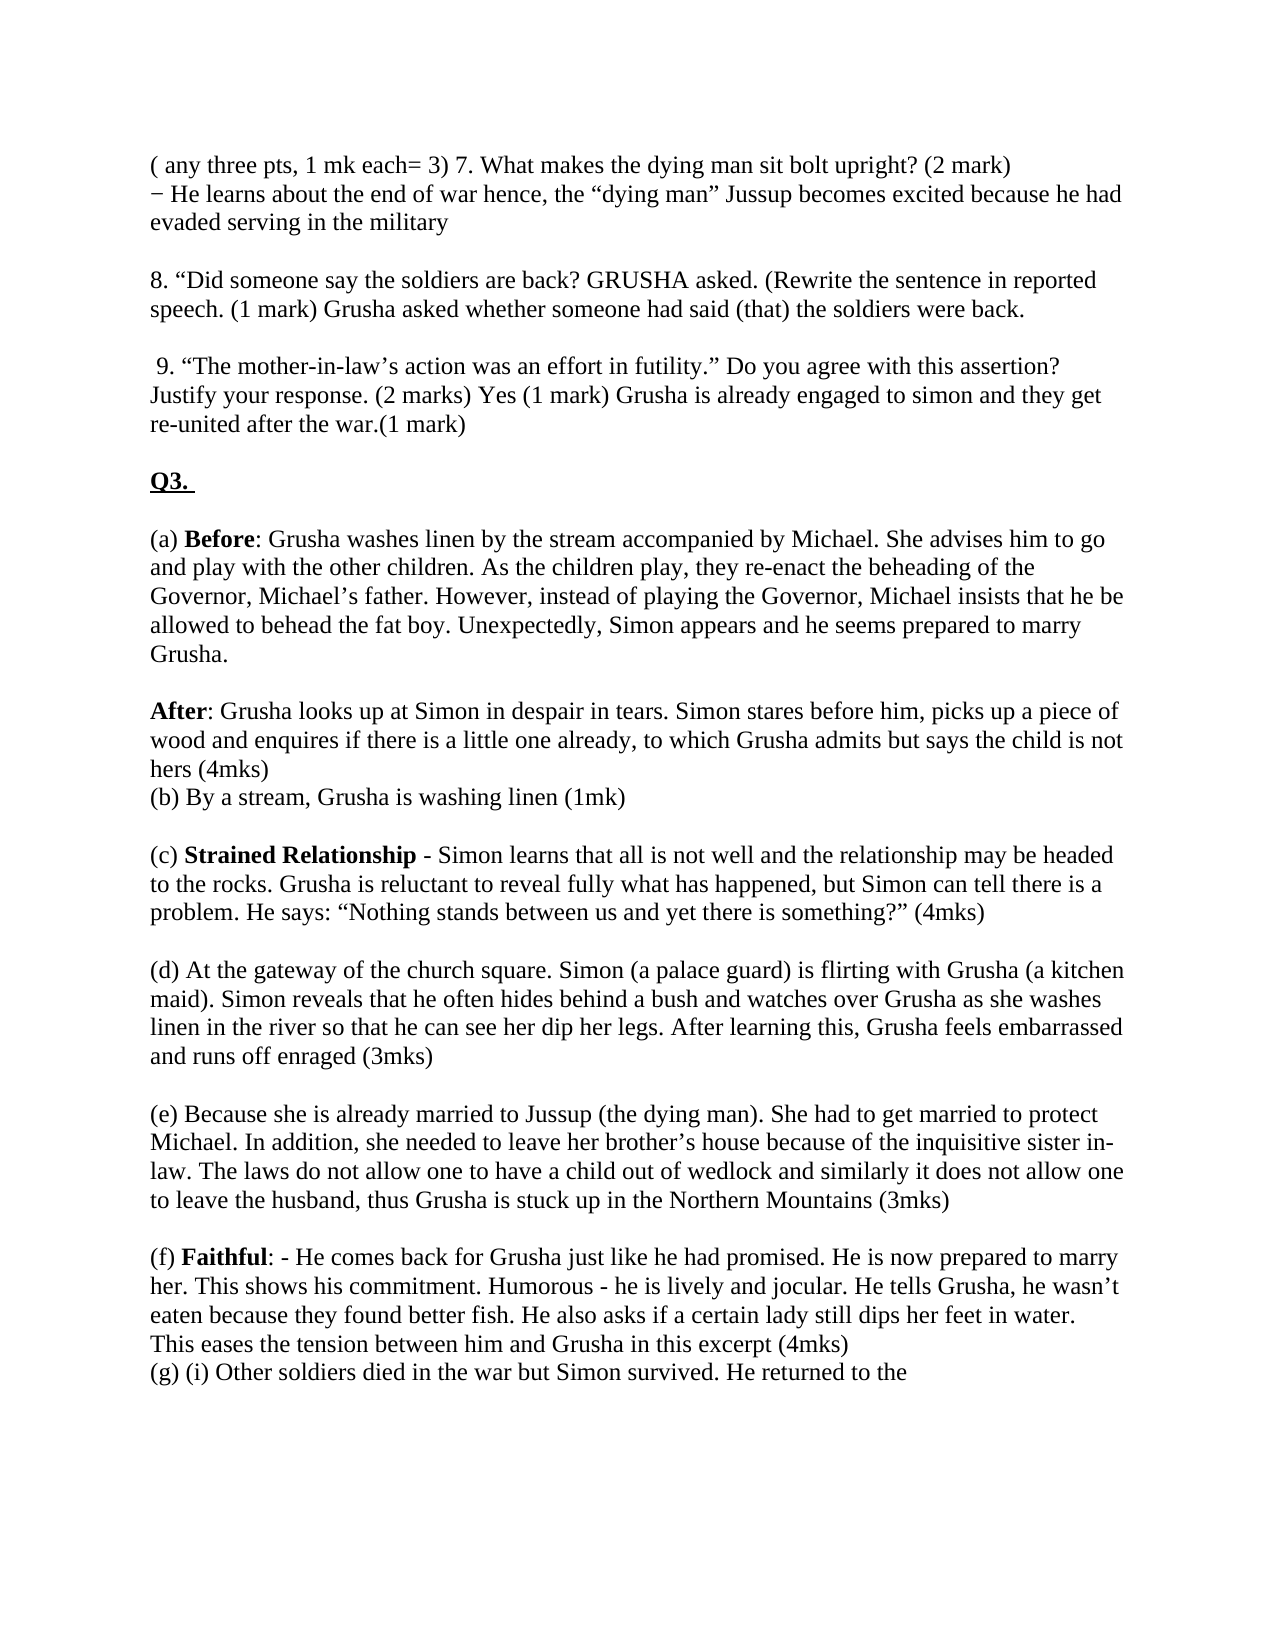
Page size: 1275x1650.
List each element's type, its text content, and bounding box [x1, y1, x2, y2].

text (g) (i) Other soldiers died in the war but Simon survived. He returned to the [150, 1357, 1125, 1386]
text (f) Faithful: - He comes back for Grusha just like he had promised. He is now prepared to marry her. This shows his commitment. Humorous - he is lively and jocular. He tells Grusha, he wasn’t eaten because they found better fish. He also asks if a certain lady still dips her feet in water. This eases the tension between him and Grusha in this excerpt (4mks) [150, 1242, 1125, 1357]
text (b) By a stream, Grusha is washing linen (1mk) [150, 782, 1125, 811]
text After: Grusha looks up at Simon in despair in tears. Simon stares before him, picks up a piece of wood and enquires if there is a little one already, to which Grusha admits but says the child is not hers (4mks) [150, 696, 1125, 782]
text 8. “Did someone say the soldiers are back? GRUSHA asked. (Rewrite the sentence in reported speech. (1 mark) Grusha asked whether someone had said (that) the soldiers were back. [150, 265, 1125, 322]
text − He learns about the end of war hence, the “dying man” Jussup becomes excited because he had evaded serving in the military [150, 179, 1125, 236]
text Q3. [150, 466, 1125, 495]
text ( any three pts, 1 mk each= 3) 7. What makes the dying man sit bolt upright? (2 mark) [150, 150, 1125, 179]
text (e) Because she is already married to Jussup (the dying man). She had to get married to protect Michael. In addition, she needed to leave her brother’s house because of the inquisitive sister in-law. The laws do not allow one to have a child out of wedlock and similarly it does not allow one to leave the husband, thus Grusha is stuck up in the Northern Mountains (3mks) [150, 1099, 1125, 1214]
text (a) Before: Grusha washes linen by the stream accompanied by Michael. She advises him to go and play with the other children. As the children play, they re-enact the beheading of the Governor, Michael’s father. However, instead of playing the Governor, Michael insists that he be allowed to behead the fat boy. Unexpectedly, Simon appears and he seems prepared to marry Grusha. [150, 524, 1125, 667]
text 9. “The mother-in-law’s action was an effort in futility.” Do you agree with this assertion? Justify your response. (2 marks) Yes (1 mark) Grusha is already engaged to simon and they get re-united after the war.(1 mark) [150, 351, 1125, 437]
text (d) At the gateway of the church square. Simon (a palace guard) is flirting with Grusha (a kitchen maid). Simon reveals that he often hides behind a bush and watches over Grusha as she washes linen in the river so that he can see her dip her legs. After learning this, Grusha feels embarrassed and runs off enraged (3mks) [150, 955, 1125, 1070]
text (c) Strained Relationship - Simon learns that all is not well and the relationship may be headed to the rocks. Grusha is reluctant to reveal fully what has happened, but Simon can tell there is a problem. He says: “Nothing stands between us and yet there is something?” (4mks) [150, 840, 1125, 926]
